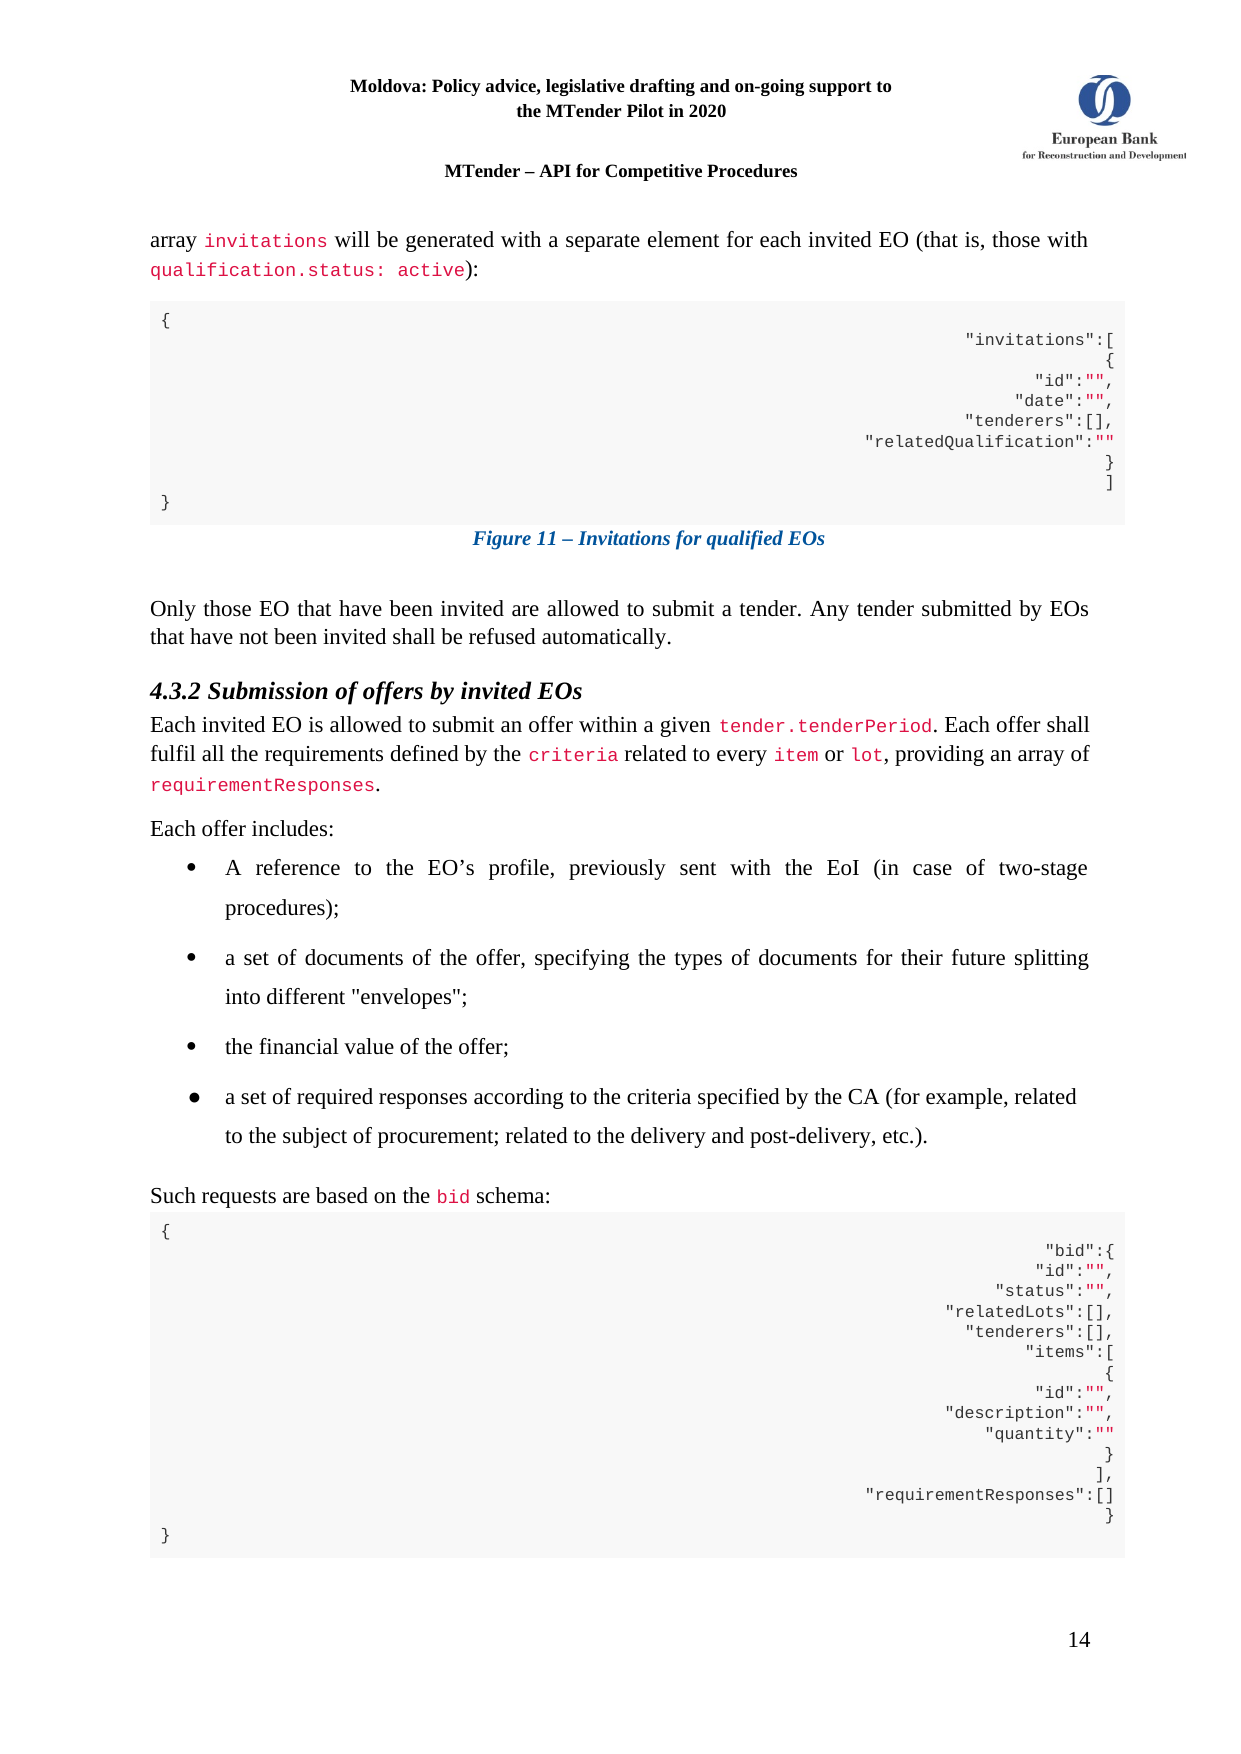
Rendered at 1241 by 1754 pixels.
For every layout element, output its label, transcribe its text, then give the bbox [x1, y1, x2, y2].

text Such requests are based on the bid schema: [150, 1183, 1090, 1209]
text Figure 11 – Invitations for qualified EOs [150, 525, 1090, 549]
picture [1022, 75, 1187, 161]
list A reference to the EO’s profile, previously sent with the EoI (in case of two-stage procedures); [187, 854, 1090, 920]
text Each invited EO is allowed to submit an offer within a given tender.tenderPeriod. Each offer shall fulfil all the requirements defined by the criteria related to every item or lot, providing an array of requirementResponses. [150, 711, 1090, 797]
text Each offer includes: [150, 815, 1090, 842]
list the financial value of the offer; [187, 1033, 1090, 1059]
list a set of documents of the offer, specifying the types of documents for their future splitting into different "envelopes"; [187, 943, 1090, 1009]
subtitle Submission of offers by invited EOs [150, 676, 1090, 705]
table_header { "invitations":[ { "id":"", "date":"", "tenderers":[], "relatedQualification":"" } ] } [150, 301, 1125, 525]
list a set of required responses according to the criteria specified by the CA (for example, related to the subject of procurement; related to the delivery and post-delivery, etc.). [187, 1083, 1090, 1149]
table_header { "bid":{ "id":"", "status":"", "relatedLots":[], "tenderers":[], "items":[ { "id":"", "description":"", "quantity":"" } ], "requirementResponses":[] } } [150, 1212, 1125, 1558]
text Only those EO that have been invited are allowed to submit a tender. Any tender submitted by EOs that have not been invited shall be refused automatically. [150, 594, 1090, 649]
